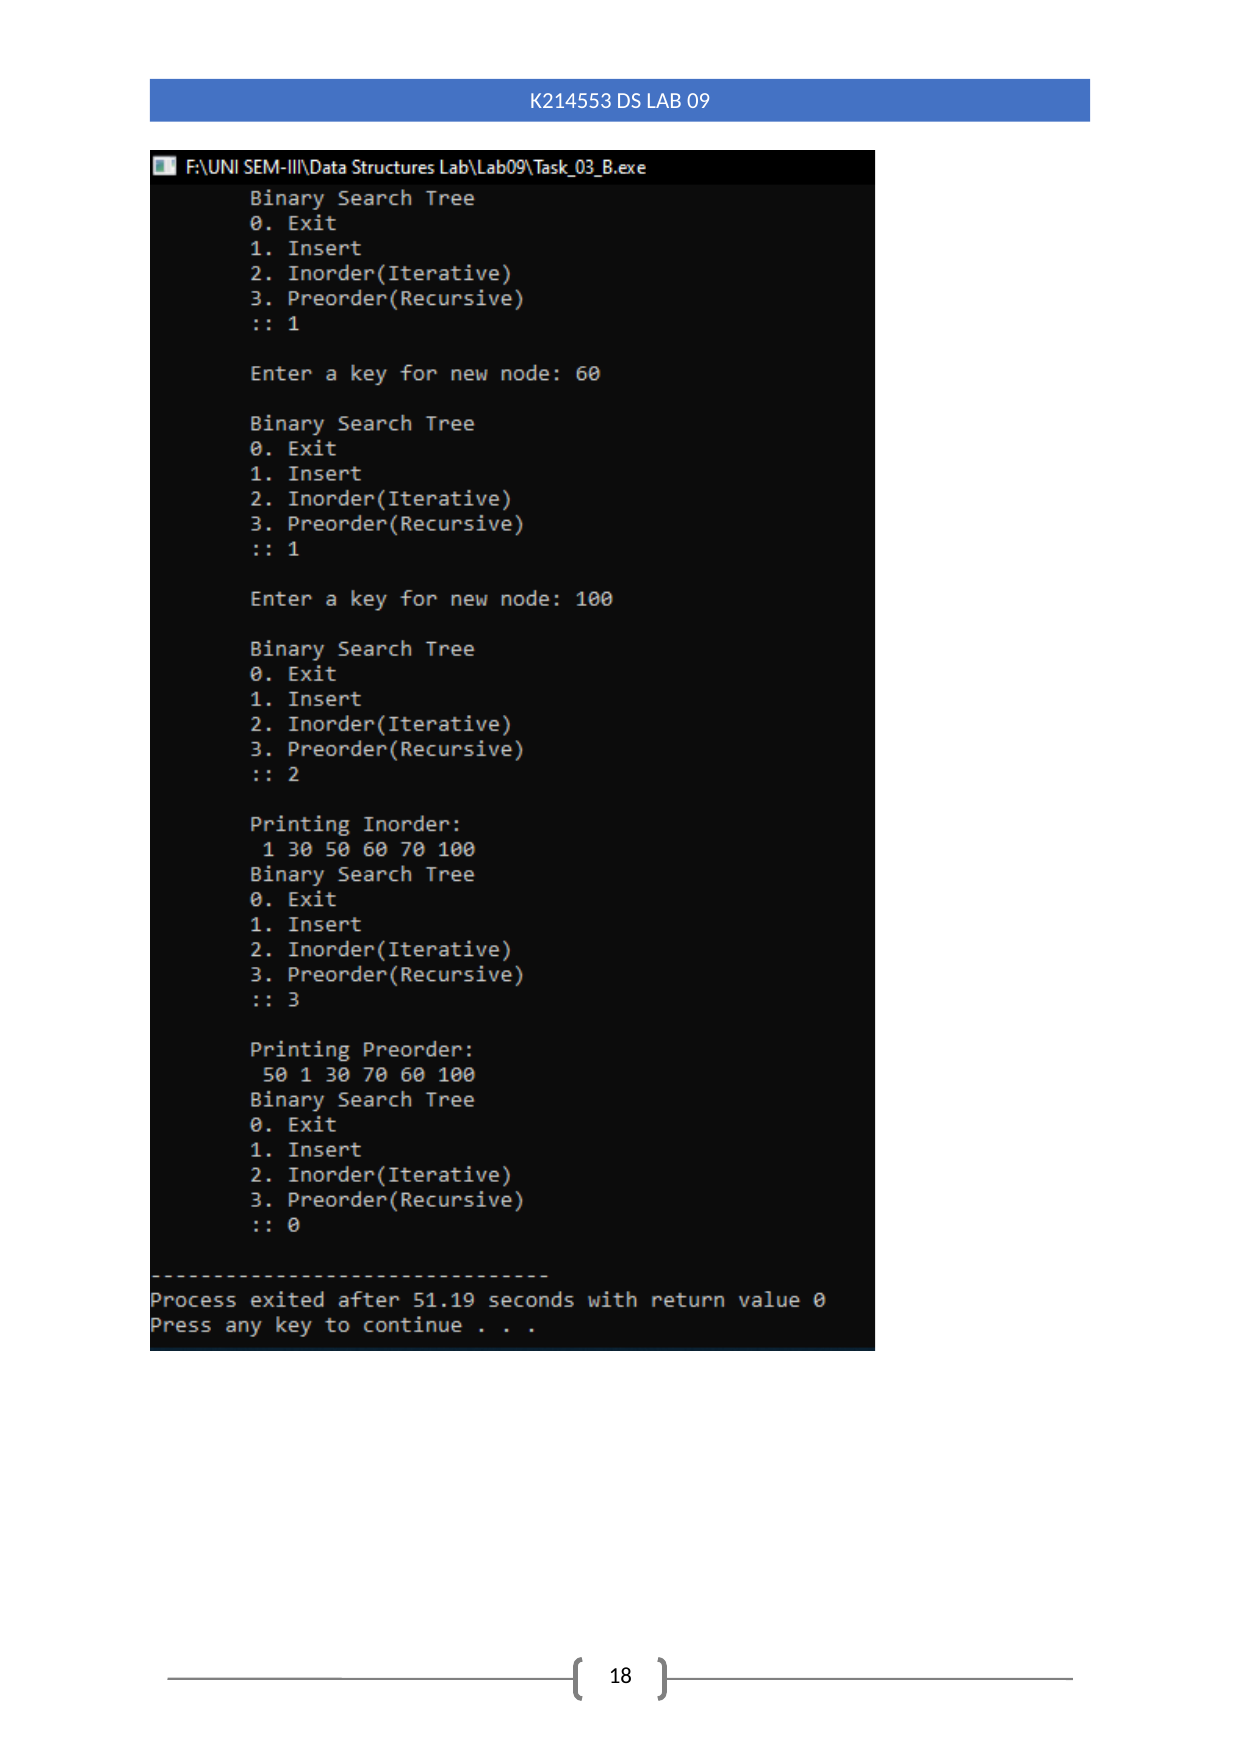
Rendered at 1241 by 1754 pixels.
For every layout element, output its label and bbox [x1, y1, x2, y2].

picture [150, 150, 876, 1351]
